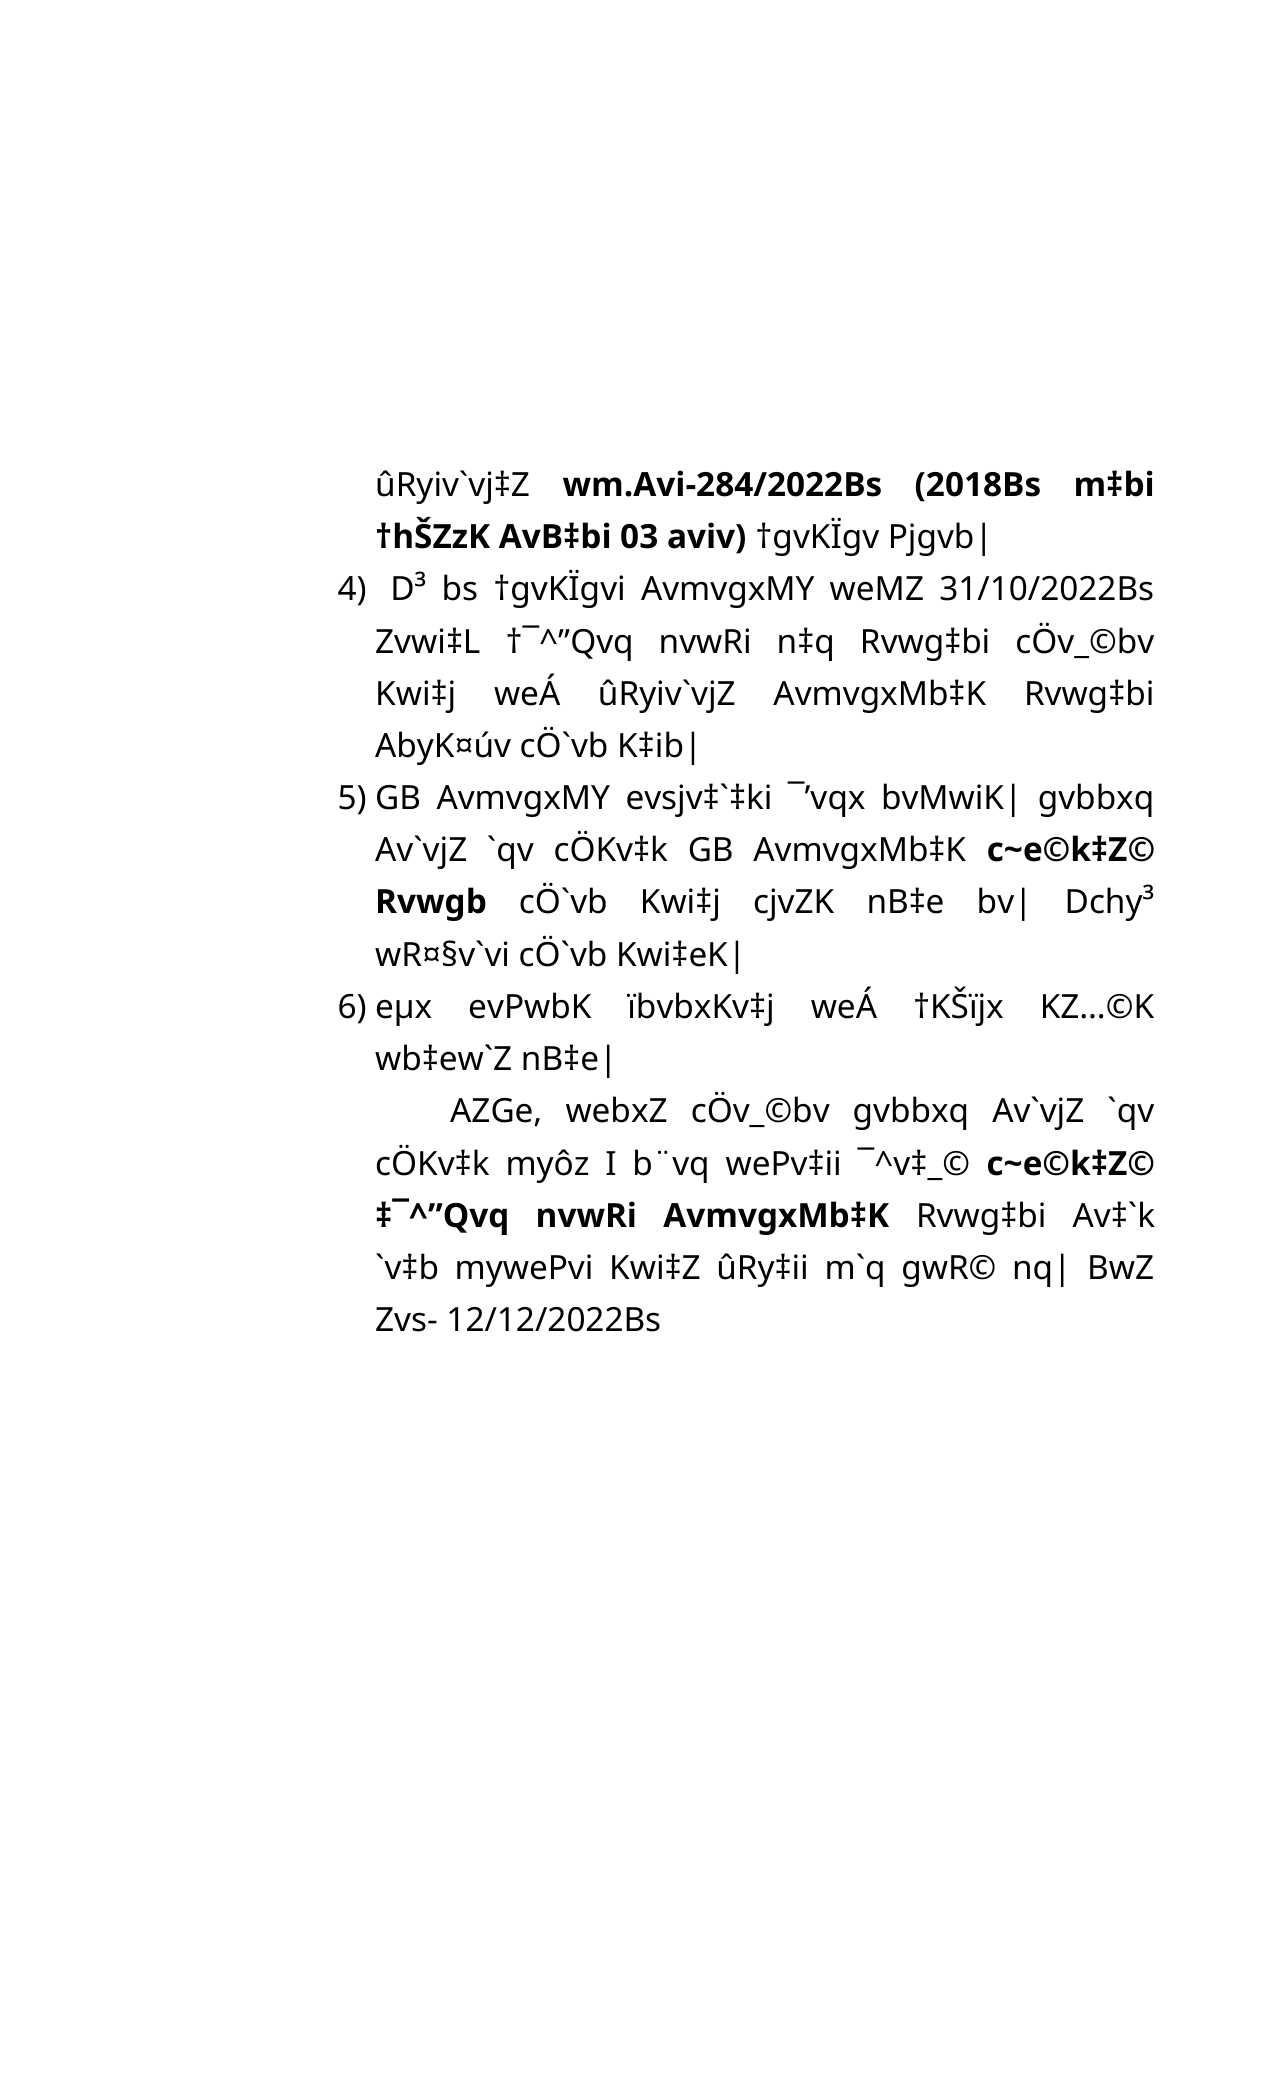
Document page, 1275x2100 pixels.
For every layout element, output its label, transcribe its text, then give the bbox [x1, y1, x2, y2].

list eµx evPwbK ïbvbxKv‡j weÁ †KŠïjx KZ…©K wb‡ew`Z nB‡e| [337, 983, 1155, 1080]
list GB AvmvgxMY evsjv‡`‡ki ¯’vqx bvMwiK| gvbbxq Av`vjZ `qv cÖKv‡k GB AvmvgxMb‡K c~e©k‡Z© Rvwgb cÖ`vb Kwi‡j cjvZK nB‡e bv| Dchy³ wR¤§v`vi cÖ`vb Kwi‡eK| [337, 774, 1155, 976]
list AZGe, webxZ cÖv_©bv gvbbxq Av`vjZ `qv cÖKv‡k myôz I b¨vq wePv‡ii ¯^v‡_© c~e©k‡Z© ‡¯^”Qvq nvwRi AvmvgxMb‡K Rvwg‡bi Av‡`k `v‡b mywePvi Kwi‡Z ûRy‡ii m`q gwR© nq| BwZ Zvs- 12/12/2022Bs [375, 1087, 1155, 1341]
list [337, 461, 1155, 558]
list D³ bs †gvKÏgvi AvmvgxMY weMZ 31/10/2022Bs Zvwi‡L †¯^”Qvq nvwRi n‡q Rvwg‡bi cÖv_©bv Kwi‡j weÁ ûRyiv`vjZ AvmvgxMb‡K Rvwg‡bi AbyK¤úv cÖ`vb K‡ib| [337, 565, 1155, 767]
